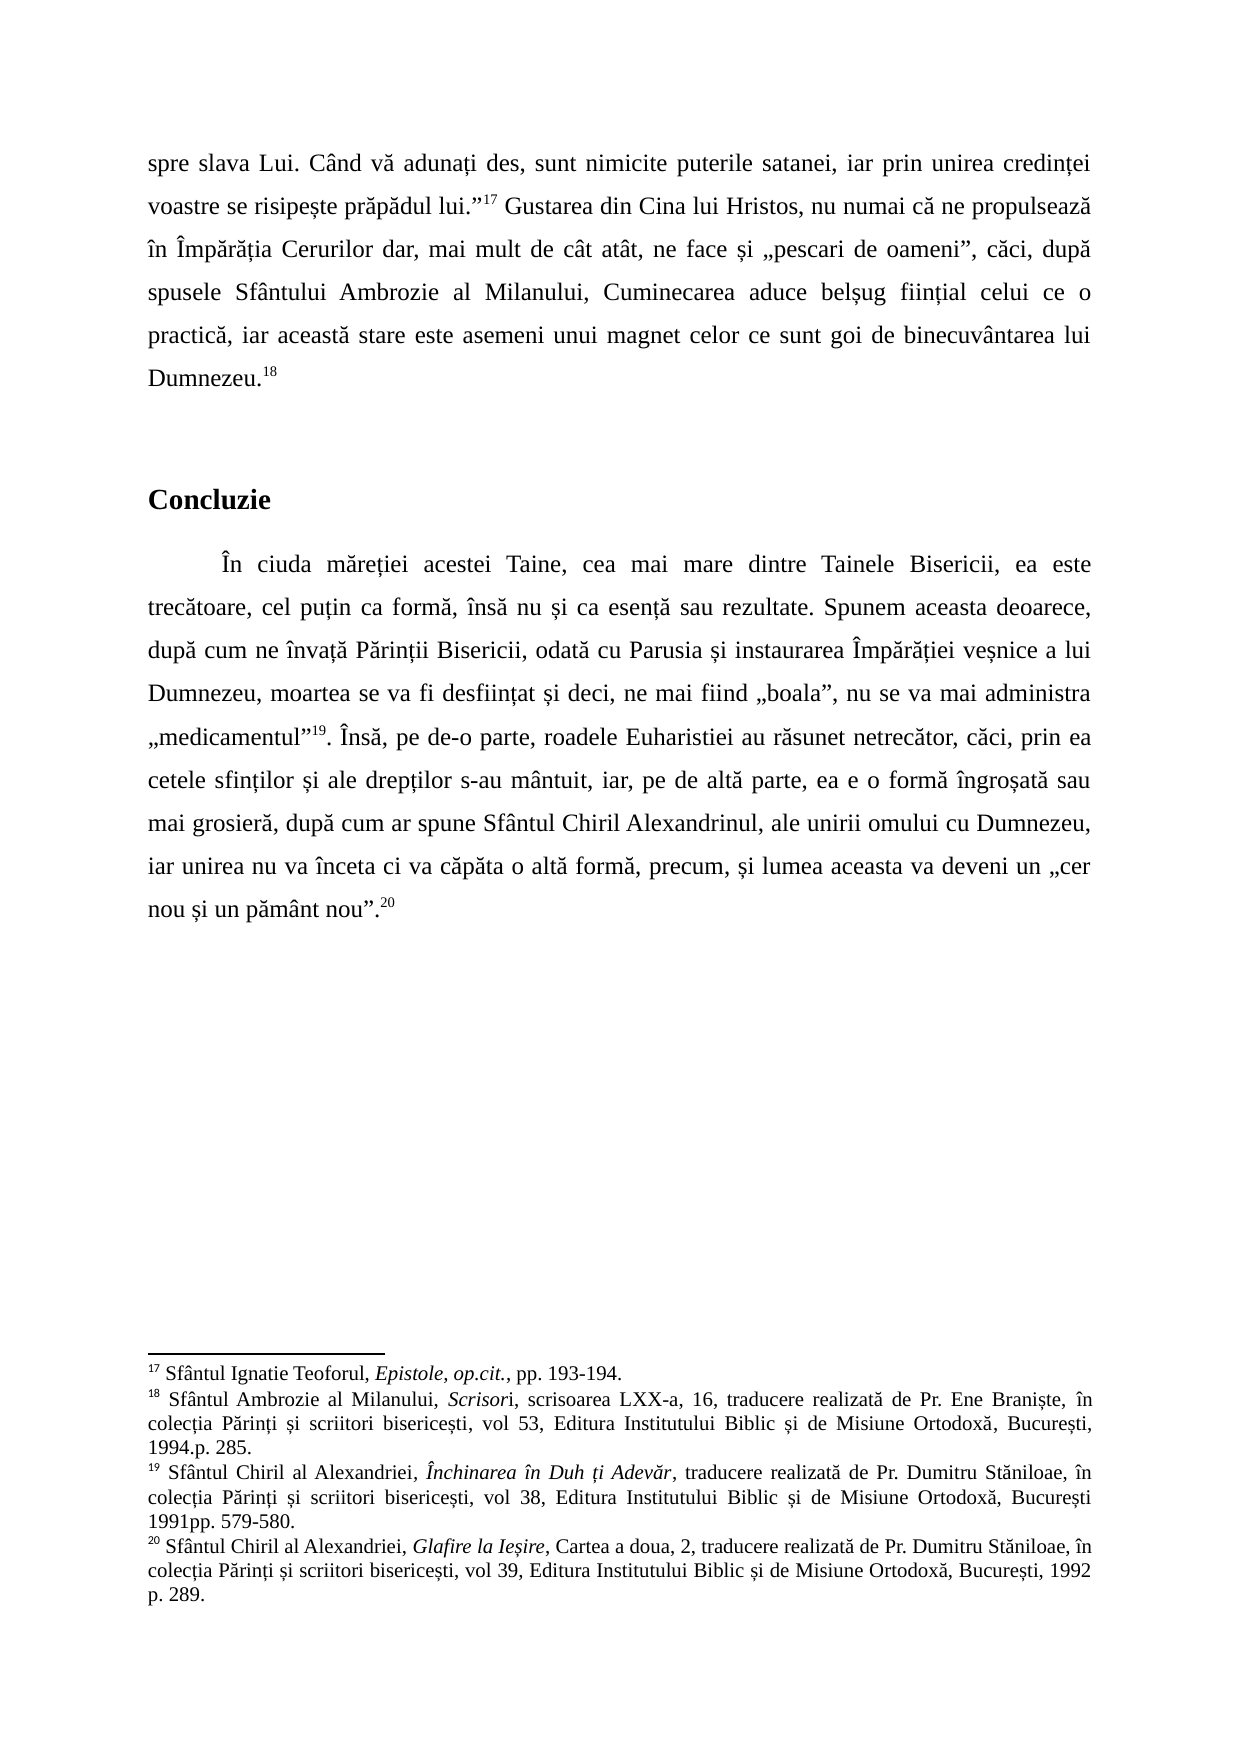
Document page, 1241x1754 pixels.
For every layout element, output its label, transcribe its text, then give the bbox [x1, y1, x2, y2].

text Concluzie [148, 482, 1093, 516]
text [148, 148, 1093, 392]
text În ciuda măreției acestei Taine, cea mai mare dintre Tainele Bisericii, ea este trecătoare, cel puțin ca formă, însă nu și ca esență sau rezultate. Spunem aceasta deoarece, după cum ne învață Părinții Bisericii, odată cu Parusia și instaurarea Împărăției veșnice a lui Dumnezeu, moartea se va fi desființat și deci, ne mai fiind „boala”, nu se va mai administra „medicamentul”. Însă, pe de-o parte, roadele Euharistiei au răsunet netrecător, căci, prin ea cetele sfinților și ale drepților s-au mântuit, iar, pe de altă parte, ea e o formă îngroșată sau mai grosieră, după cum ar spune Sfântul Chiril Alexandrinul, ale unirii omului cu Dumnezeu, iar unirea nu va înceta ci va căpăta o altă formă, precum, și lumea aceasta va deveni un „cer nou și un pământ nou”. [148, 549, 1093, 923]
